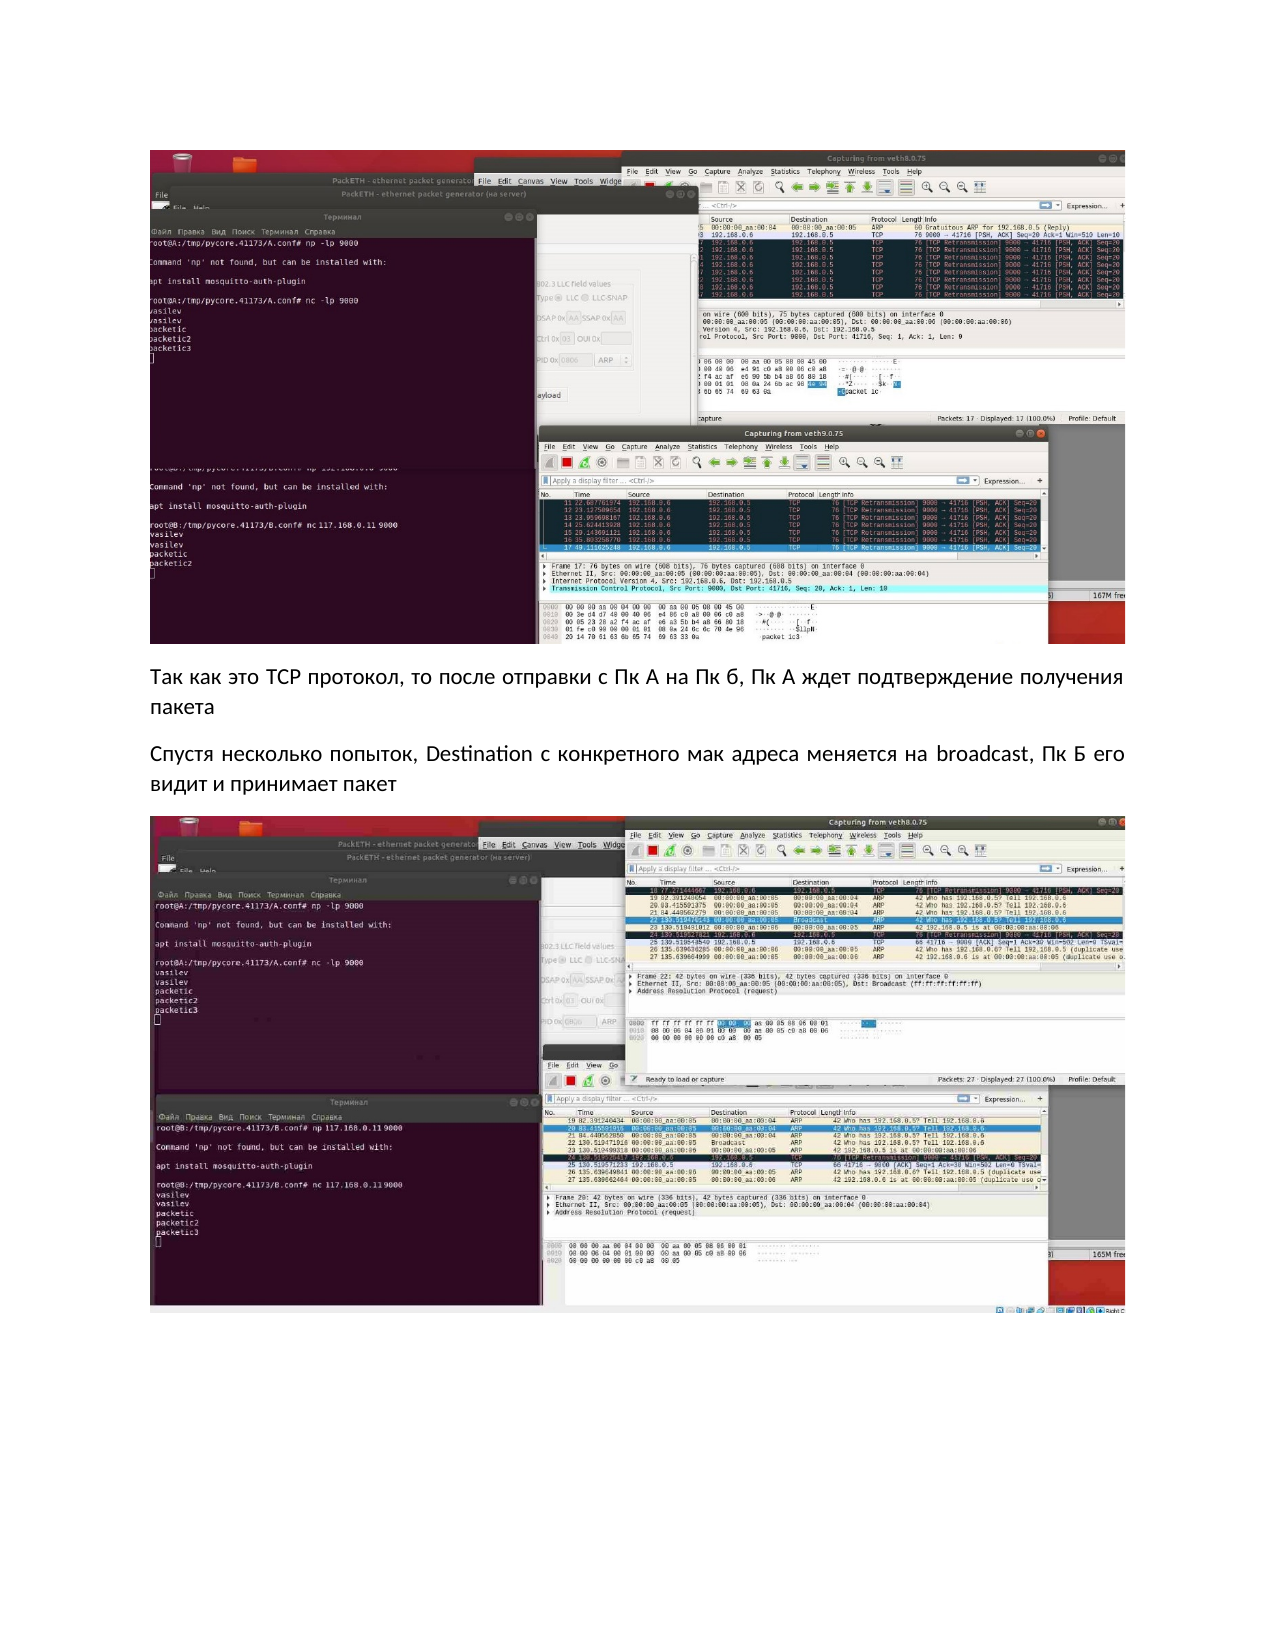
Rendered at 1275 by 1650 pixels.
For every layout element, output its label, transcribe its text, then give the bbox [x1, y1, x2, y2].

picture [150, 150, 1125, 644]
picture [150, 816, 1125, 1313]
text Так как это TCP протокол, то после отправки с Пк А на Пк б, Пк А ждет подтверждение получения пакета [150, 662, 1125, 720]
text Спустя несколько попыток, Destination с конкретного мак адреса меняется на broadcast, Пк Б его видит и принимает пакет [150, 739, 1125, 797]
